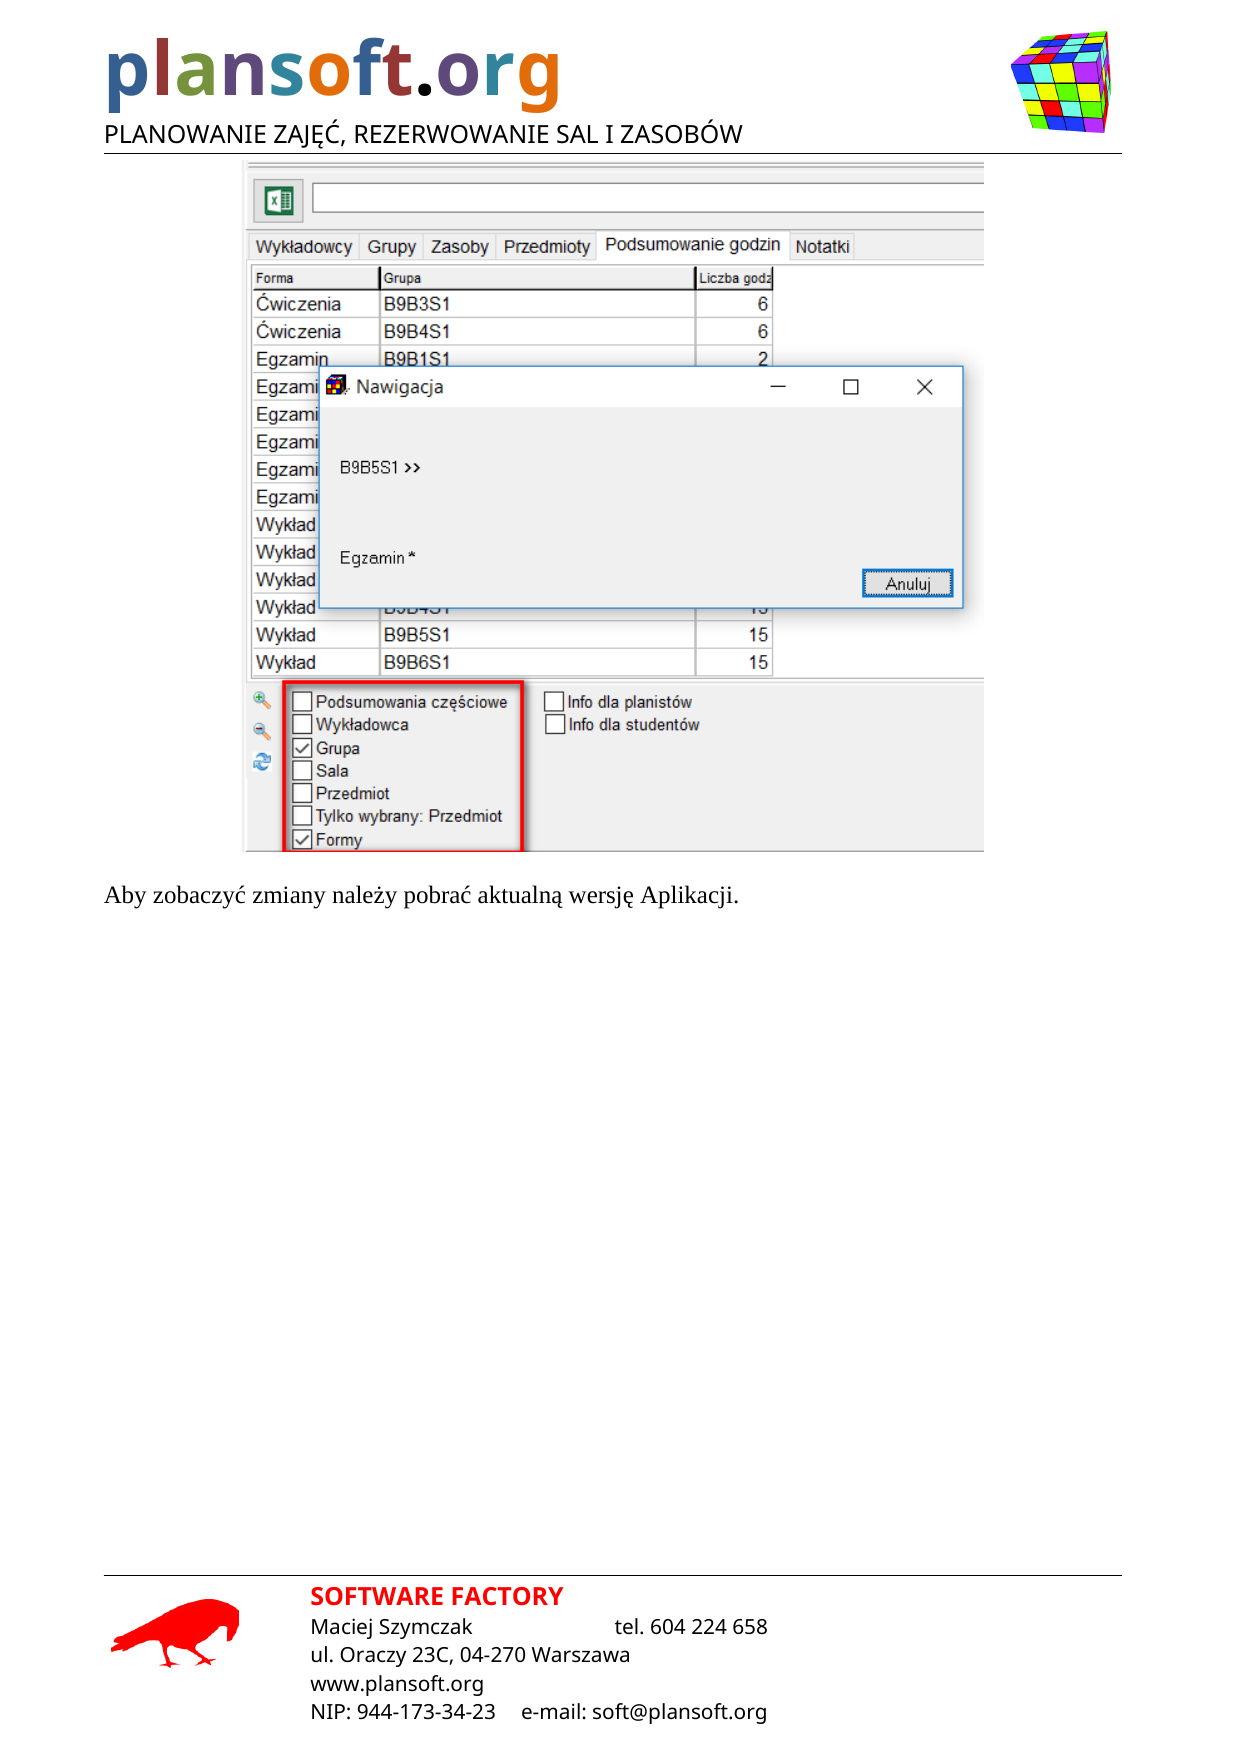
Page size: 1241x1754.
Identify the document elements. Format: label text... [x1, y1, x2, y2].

picture [1011, 31, 1111, 133]
picture [111, 1599, 239, 1668]
picture [241, 160, 984, 852]
text Aby zobaczyć zmiany należy pobrać aktualną wersję Aplikacji. [103, 880, 1122, 909]
